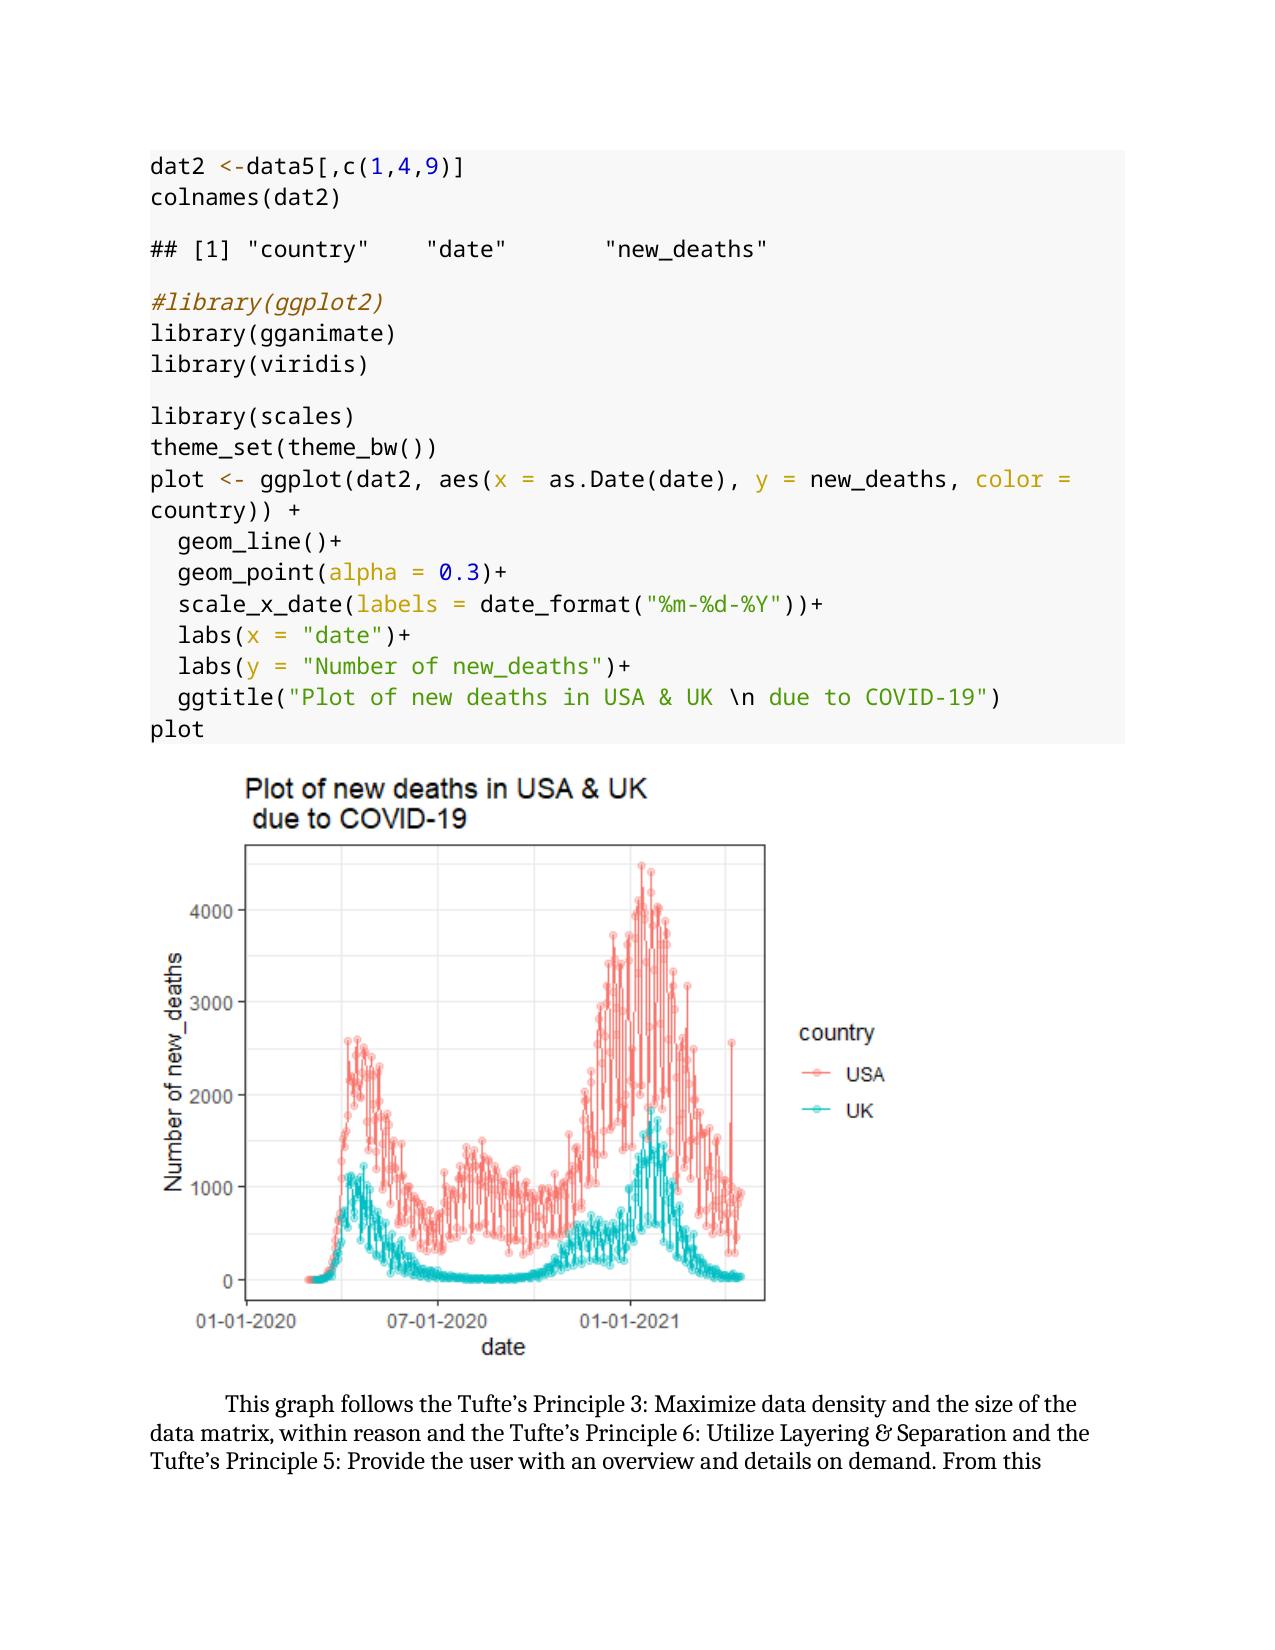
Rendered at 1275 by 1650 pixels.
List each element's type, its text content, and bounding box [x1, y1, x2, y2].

text ## [1] "country" "date" "new_deaths" [150, 233, 1125, 264]
picture [150, 764, 908, 1371]
text #library(ggplot2) library(gganimate) library(viridis) [370, 285, 1125, 379]
text library(scales) theme_set(theme_bw()) plot <- ggplot(dat2, aes(x = as.Date(date), y = new_deaths, color = country)) + geom_line()+ geom_point(alpha = 0.3)+ scale_x_date(labels = date_format("%m-%d-%Y"))+ labs(x = "date")+ labs(y = "Number of new_deaths")+ ggtitle("Plot of new deaths in USA & UK \n due to COVID-19") plot [150, 400, 1125, 744]
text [150, 1390, 1125, 1476]
